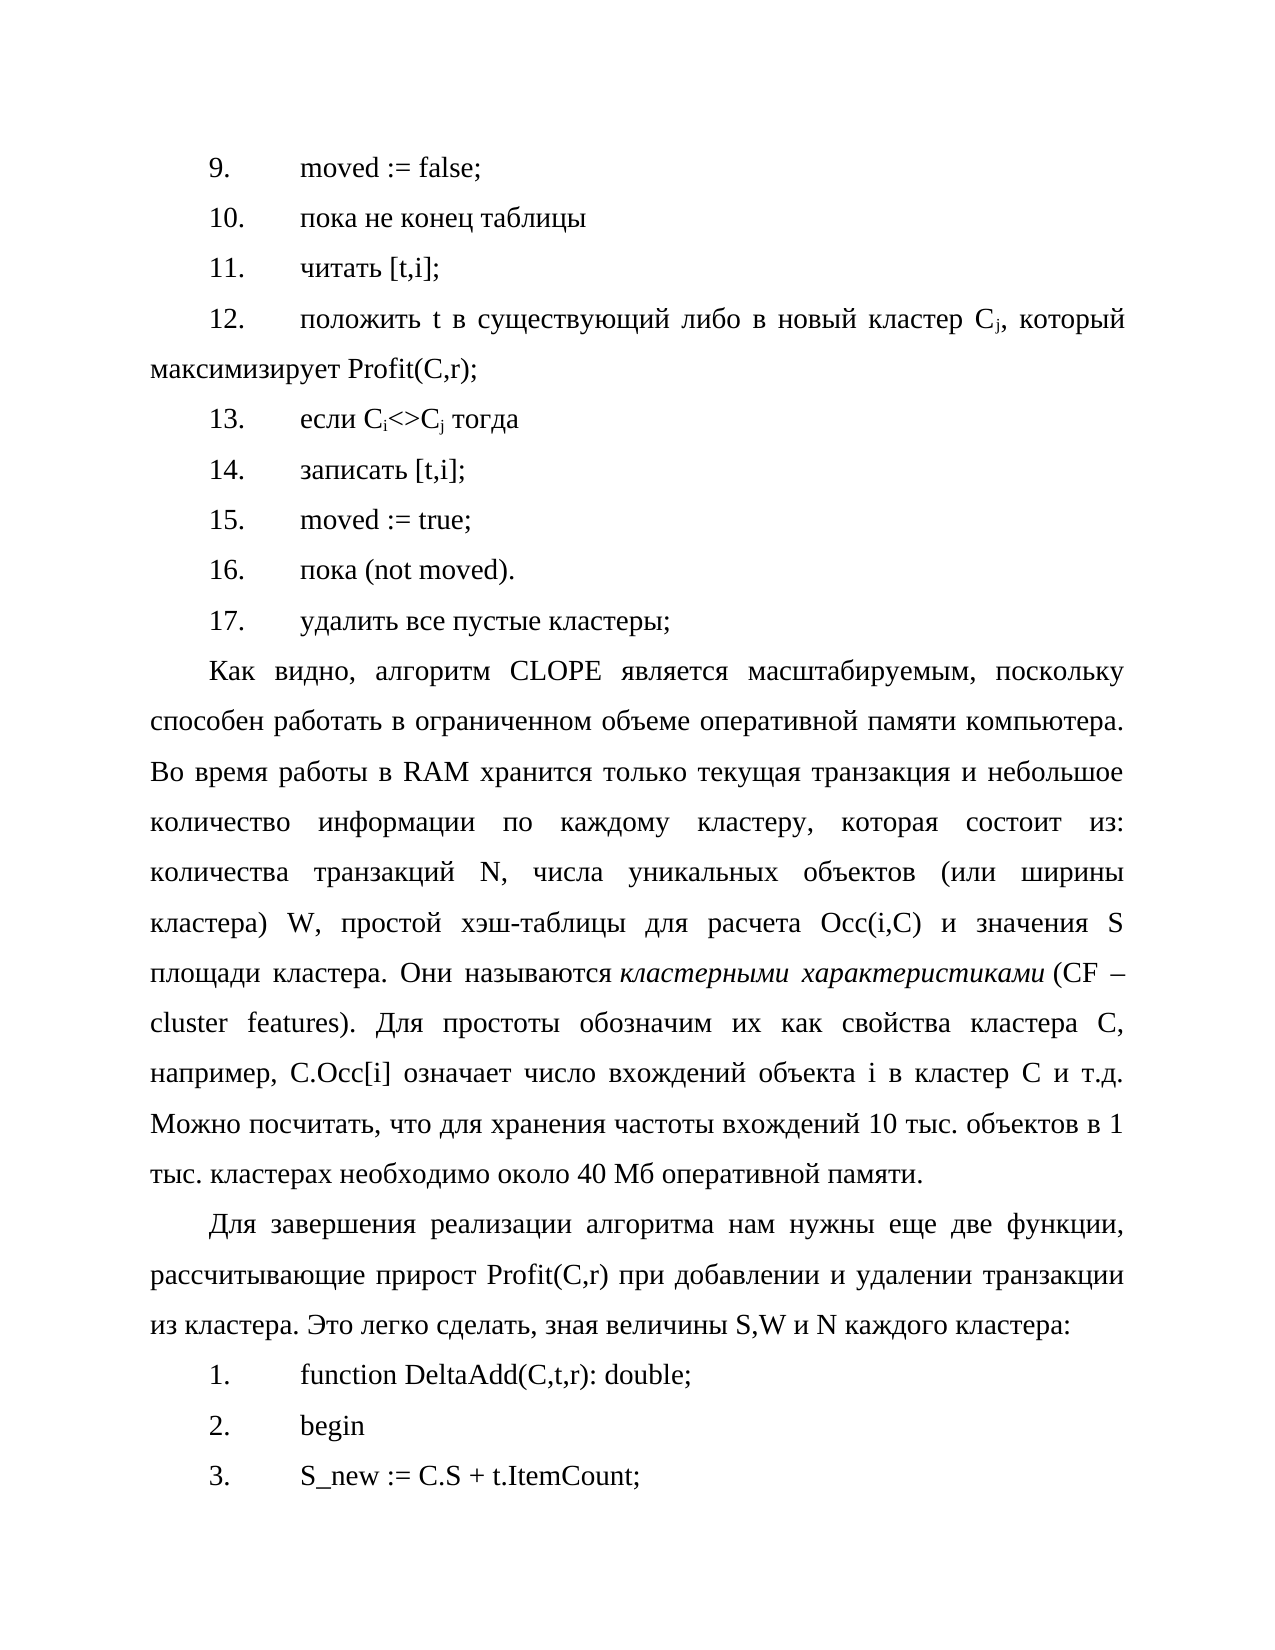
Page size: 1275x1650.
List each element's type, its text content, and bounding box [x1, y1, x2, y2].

list moved := false; [150, 150, 1125, 183]
list пока не конец таблицы [150, 200, 1125, 234]
list записать [t,i]; [150, 452, 1125, 485]
list function DeltaAdd(C,t,r): double; [150, 1357, 1125, 1391]
list begin [150, 1408, 1125, 1441]
list пока (not moved). [150, 552, 1125, 586]
list S_new := C.S + t.ItemCount; [150, 1458, 1125, 1492]
list если Ci<>Cj тогда [150, 402, 1125, 435]
text Как видно, алгоритм CLOPE является масштабируемым, поскольку способен работать в ограниченном объеме оперативной памяти компьютера. Во время работы в RAM хранится только текущая транзакция и небольшое количество информации по каждому кластеру, которая состоит из: количества транзакций N, числа уникальных объектов (или ширины кластера) W, простой хэш-таблицы для расчета Occ(i,C) и значения S площади кластера. Они называются кластерными характеристиками (CF – cluster features). Для простоты обозначим их как свойства кластера C, например, C.Occ[i] означает число вхождений объекта i в кластер C и т.д. Можно посчитать, что для хранения частоты вхождений 10 тыс. объектов в 1 тыс. кластерах необходимо около 40 Мб оперативной памяти. [150, 653, 1125, 1190]
list moved := true; [150, 502, 1125, 536]
list читать [t,i]; [150, 251, 1125, 284]
list положить t в существующий либо в новый кластер Cj, который максимизирует Profit(C,r); [150, 301, 1125, 385]
text Для завершения реализации алгоритма нам нужны еще две функции, рассчитывающие прирост Profit(C,r) при добавлении и удалении транзакции из кластера. Это легко сделать, зная величины S,W и N каждого кластера: [150, 1207, 1125, 1341]
list удалить все пустые кластеры; [150, 603, 1125, 636]
